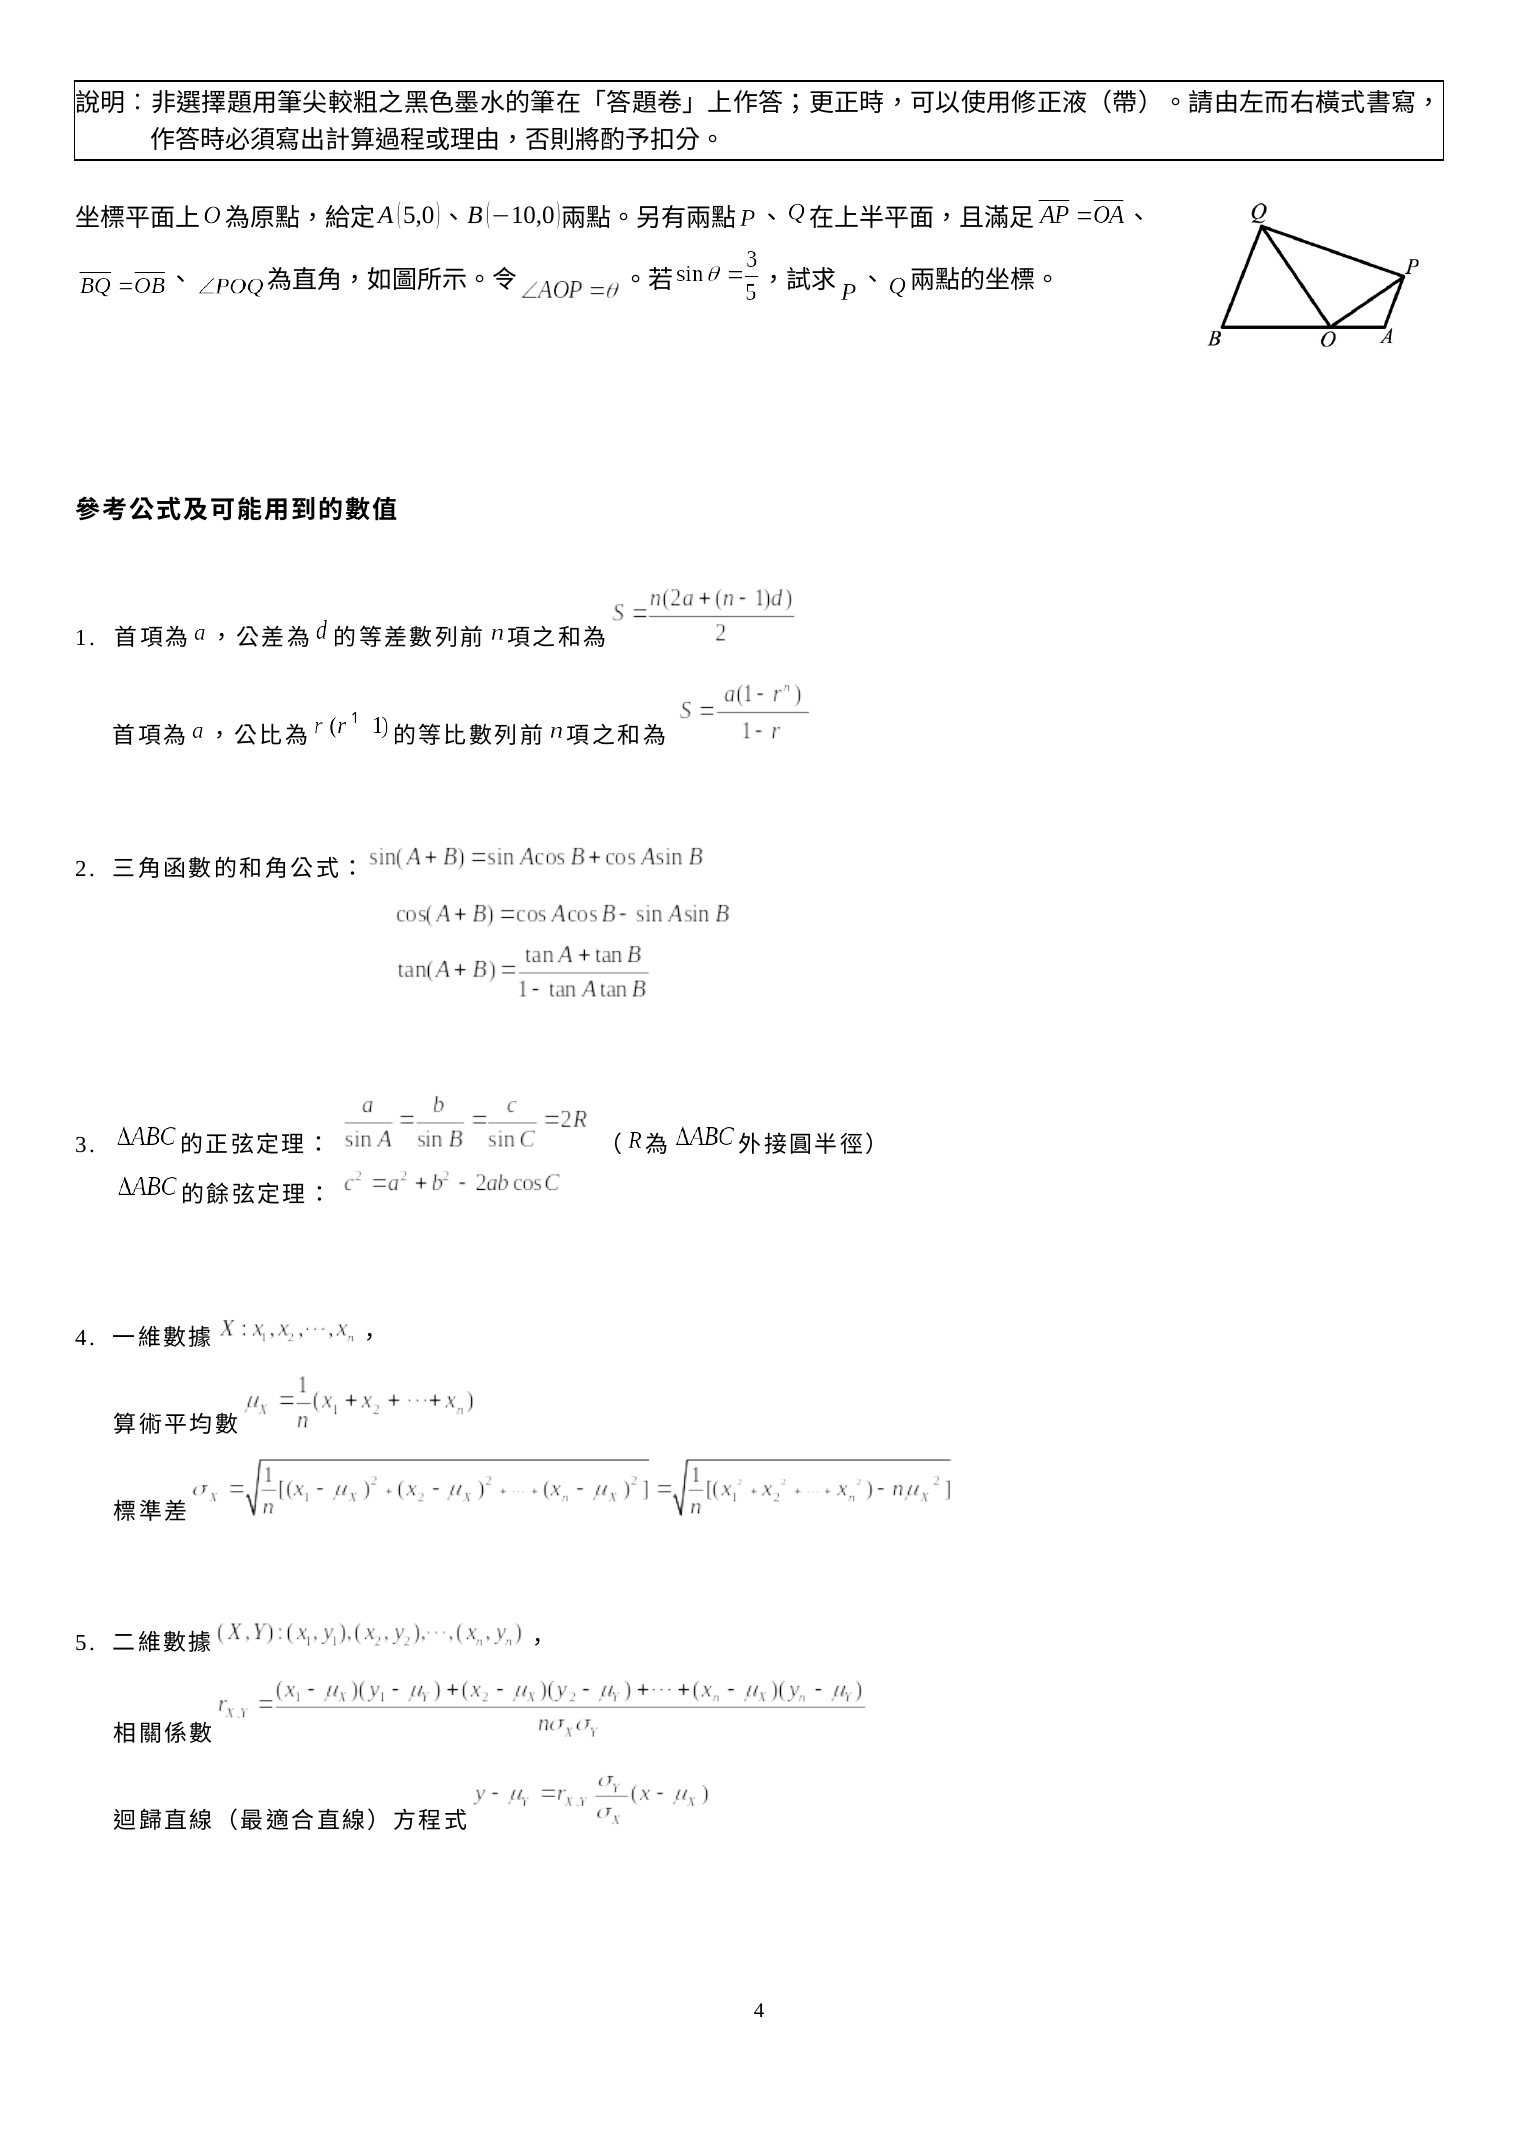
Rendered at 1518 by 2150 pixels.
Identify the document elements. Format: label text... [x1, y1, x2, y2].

text 5. 二維數據， 相關係數 迴歸直線（最適合直線）方程式 [75, 1618, 1443, 1835]
text 說明︰非選擇題用筆尖較粗之黑色墨水的筆在「答題卷」上作答；更正時，可以使用修正液（帶）。請由左而右橫式書寫，作答時必須寫出計算過程或理由，否則將酌予扣分。 [75, 82, 1443, 159]
text 3. 的正弦定理： （為外接圓半徑） 的餘弦定理： [75, 1088, 1443, 1238]
text 首項為，公比為的等比數列前項之和為 [75, 676, 1443, 751]
text 1. 首項為，公差為的等差數列前項之和為 [75, 582, 1443, 657]
text 4. 一維數據， 算術平均數 標準差 [75, 1313, 1443, 1526]
picture [1207, 203, 1419, 347]
text 參考公式及可能用到的數值 [75, 489, 1443, 526]
text 2. 三角函數的和角公式： [75, 826, 1443, 901]
text 坐標平面上為原點，給定、兩點。另有兩點、在上半平面，且滿足、、為直角，如圖所示。令。若，試求、兩點的坐標。 [75, 195, 1443, 311]
